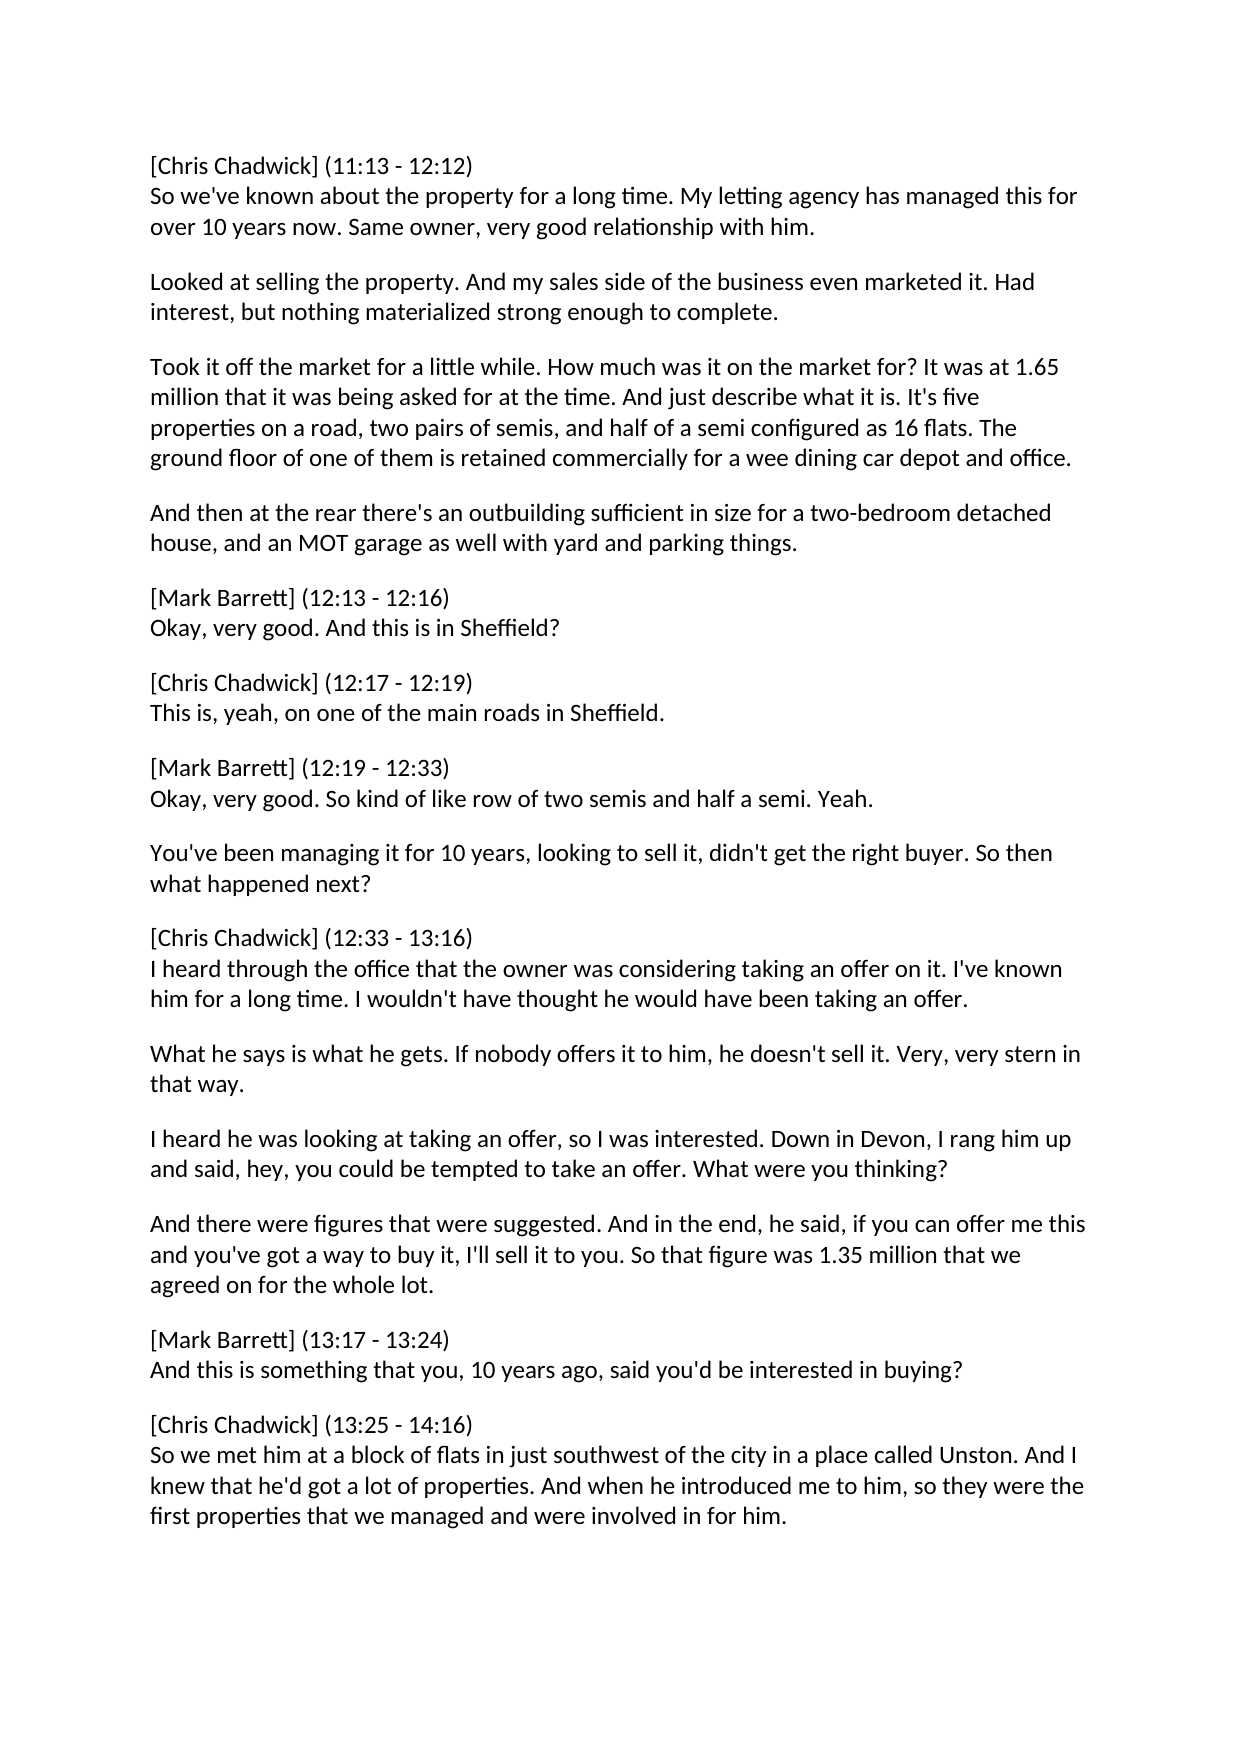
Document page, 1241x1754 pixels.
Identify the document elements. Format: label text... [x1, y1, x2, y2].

text I heard through the office that the owner was considering taking an offer on it. I've known him for a long time. I wouldn't have thought he would have been taking an offer. [150, 953, 1090, 1014]
text Okay, very good. And this is in Sheffield? [150, 612, 1090, 643]
text [Mark Barrett] (13:17 - 13:24) [150, 1324, 1090, 1354]
text Looked at selling the property. And my sales side of the business even marketed it. Had interest, but nothing materialized strong enough to complete. [150, 266, 1090, 327]
text [Chris Chadwick] (12:33 - 13:16) [150, 922, 1090, 953]
text I heard he was looking at taking an offer, so I was interested. Down in Devon, I rang him up and said, hey, you could be tempted to take an offer. What were you thinking? [150, 1123, 1090, 1184]
text So we met him at a block of flats in just southwest of the city in a place called Unston. And I knew that he'd got a lot of properties. And when he introduced me to him, so they were the first properties that we managed and were involved in for him. [150, 1439, 1090, 1531]
text Okay, very good. So kind of like row of two semis and half a semi. Yeah. [150, 783, 1090, 813]
text [Chris Chadwick] (12:17 - 12:19) [150, 667, 1090, 698]
text This is, yeah, on one of the main roads in Sheffield. [150, 698, 1090, 728]
text [Mark Barrett] (12:19 - 12:33) [150, 752, 1090, 783]
text What he says is what he gets. If nobody offers it to him, he doesn't sell it. Very, very stern in that way. [150, 1038, 1090, 1099]
text Took it off the market for a little while. How much was it on the market for? It was at 1.65 million that it was being asked for at the time. And just describe what it is. It's five properties on a road, two pairs of semis, and half of a semi configured as 16 flats. The ground floor of one of them is retained commercially for a wee dining car depot and office. [150, 351, 1090, 473]
text So we've known about the property for a long time. My letting agency has managed this for over 10 years now. Same owner, very good relationship with him. [150, 181, 1090, 242]
text And there were figures that were suggested. And in the end, he said, if you can offer me this and you've got a way to buy it, I'll sell it to you. So that figure was 1.35 million that we agreed on for the whole lot. [150, 1208, 1090, 1300]
text [Mark Barrett] (12:13 - 12:16) [150, 582, 1090, 612]
text [Chris Chadwick] (11:13 - 12:12) [150, 150, 1090, 181]
text [Chris Chadwick] (13:25 - 14:16) [150, 1409, 1090, 1439]
text You've been managing it for 10 years, looking to sell it, didn't get the right buyer. So then what happened next? [150, 837, 1090, 898]
text And then at the rear there's an outbuilding sufficient in size for a two-bedroom detached house, and an MOT garage as well with yard and parking things. [150, 497, 1090, 558]
text And this is something that you, 10 years ago, said you'd be interested in buying? [150, 1354, 1090, 1385]
